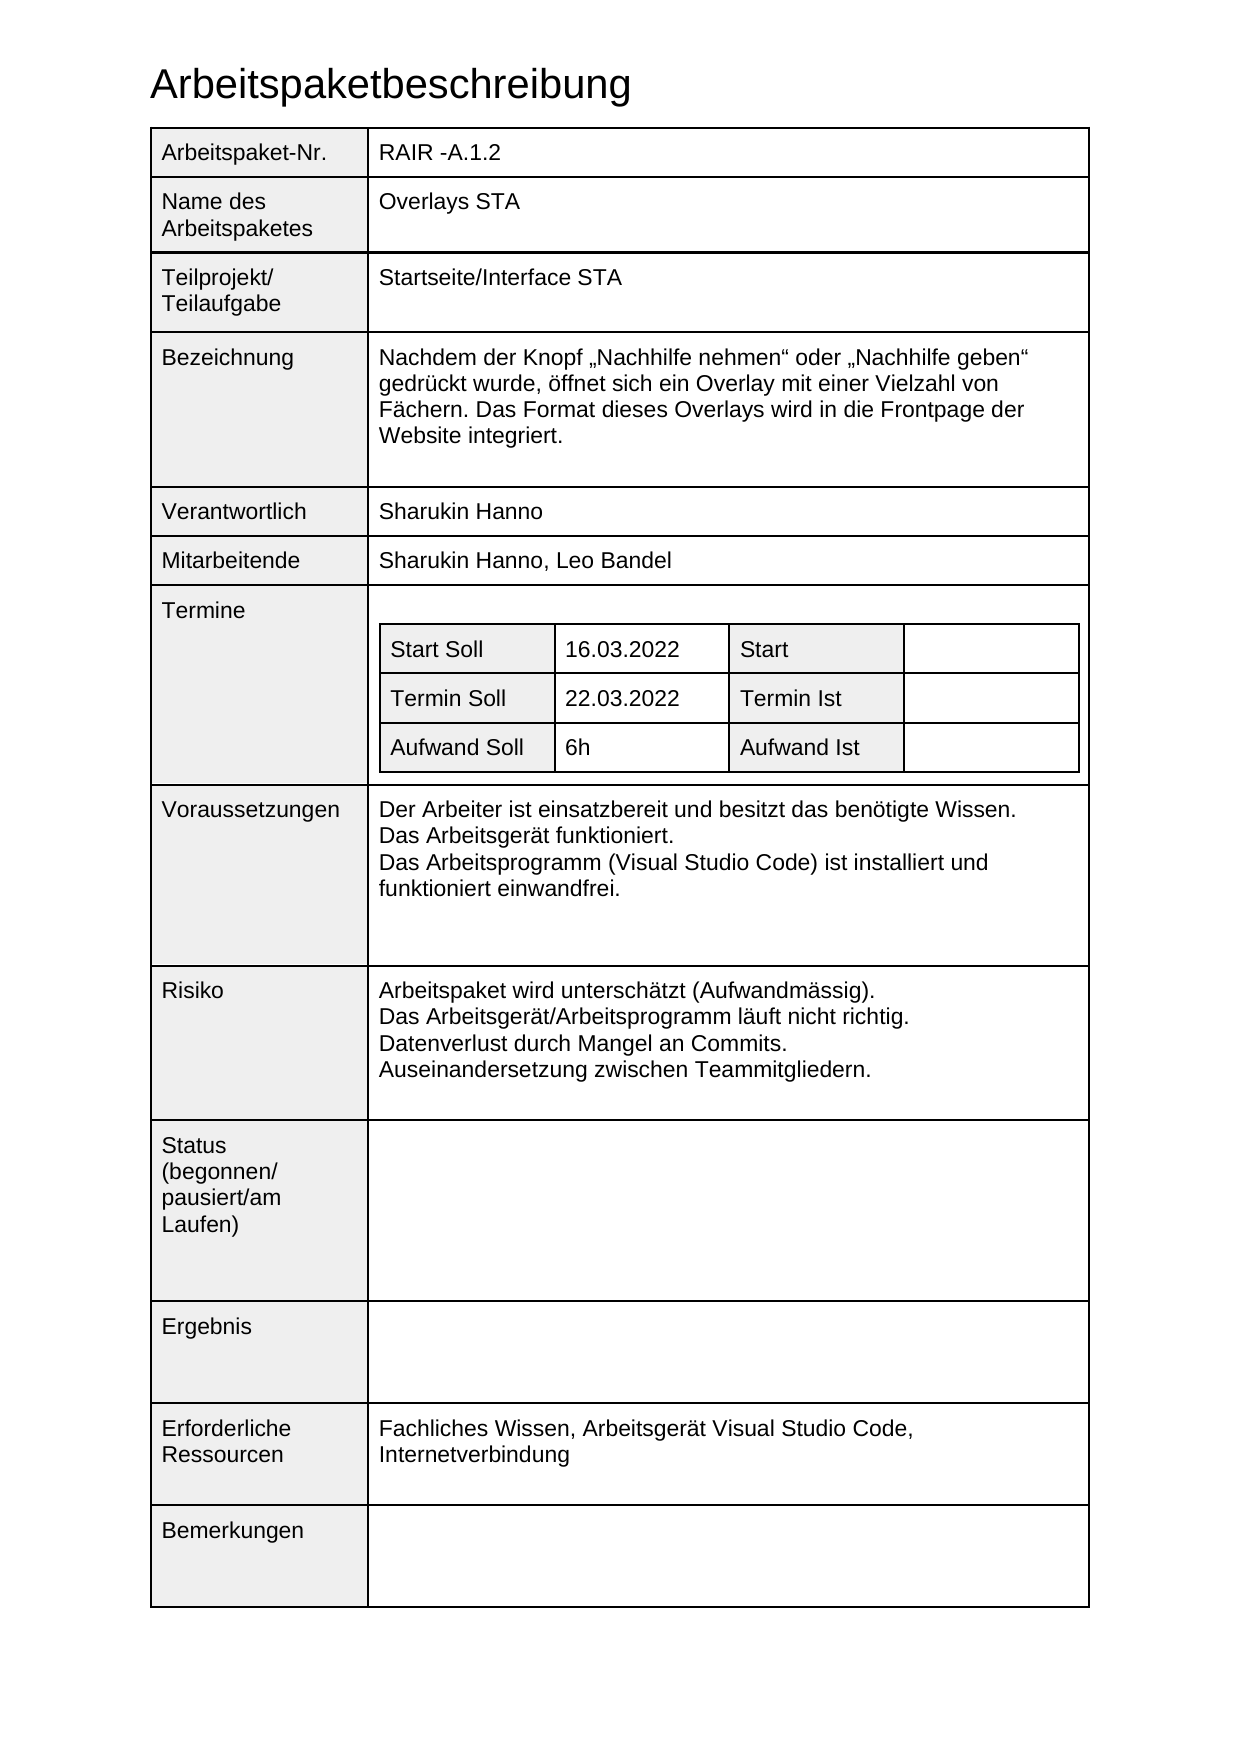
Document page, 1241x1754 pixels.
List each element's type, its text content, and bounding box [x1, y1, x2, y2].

table_cell Mitarbeitende [152, 537, 367, 584]
table_cell Bemerkungen [152, 1506, 367, 1606]
table_cell Startseite/Interface STA [369, 254, 1088, 331]
table_cell Sharukin Hanno [369, 488, 1088, 535]
table_cell Teilprojekt/ Teilaufgabe [152, 254, 367, 331]
table_cell Risiko [152, 967, 367, 1119]
table_cell Sharukin Hanno, Leo Bandel [369, 537, 1088, 584]
table_cell Nachdem der Knopf „Nachhilfe nehmen“ oder „Nachhilfe geben“ gedrückt wurde, öffnet sich ein Overlay mit einer Vielzahl von Fächern. Das Format dieses Overlays wird in die Frontpage der Website integriert. [369, 333, 1088, 486]
table_cell Verantwortlich [152, 488, 367, 535]
table_cell Overlays STA [369, 178, 1088, 251]
table_cell Fachliches Wissen, Arbeitsgerät Visual Studio Code, Internetverbindung [369, 1404, 1088, 1504]
table_cell Erforderliche Ressourcen [152, 1404, 367, 1504]
table_cell Voraussetzungen [152, 786, 367, 964]
subtitle Arbeitspaketbeschreibung [150, 59, 1090, 107]
table_cell Termine [152, 586, 367, 783]
table_cell Arbeitspaket wird unterschätzt (Aufwandmässig). Das Arbeitsgerät/Arbeitsprogramm läuft nicht richtig. Datenverlust durch Mangel an Commits. Auseinandersetzung zwischen Teammitgliedern. [369, 967, 1088, 1119]
table_cell Ergebnis [152, 1302, 367, 1402]
table_header RAIR -A.1.2 [369, 129, 1088, 176]
table_cell [369, 1506, 1088, 1606]
table_cell Name des Arbeitspaketes [152, 178, 367, 251]
table_cell Status (begonnen/ pausiert/am Laufen) [152, 1121, 367, 1300]
table_cell [369, 586, 1088, 783]
table_cell Der Arbeiter ist einsatzbereit und besitzt das benötigte Wissen. Das Arbeitsgerät funktioniert. Das Arbeitsprogramm (Visual Studio Code) ist installiert und funktioniert einwandfrei. [369, 786, 1088, 964]
table_header Arbeitspaket-Nr. [152, 129, 367, 176]
table_cell Bezeichnung [152, 333, 367, 486]
table_cell [369, 1121, 1088, 1300]
table_cell [369, 1302, 1088, 1402]
